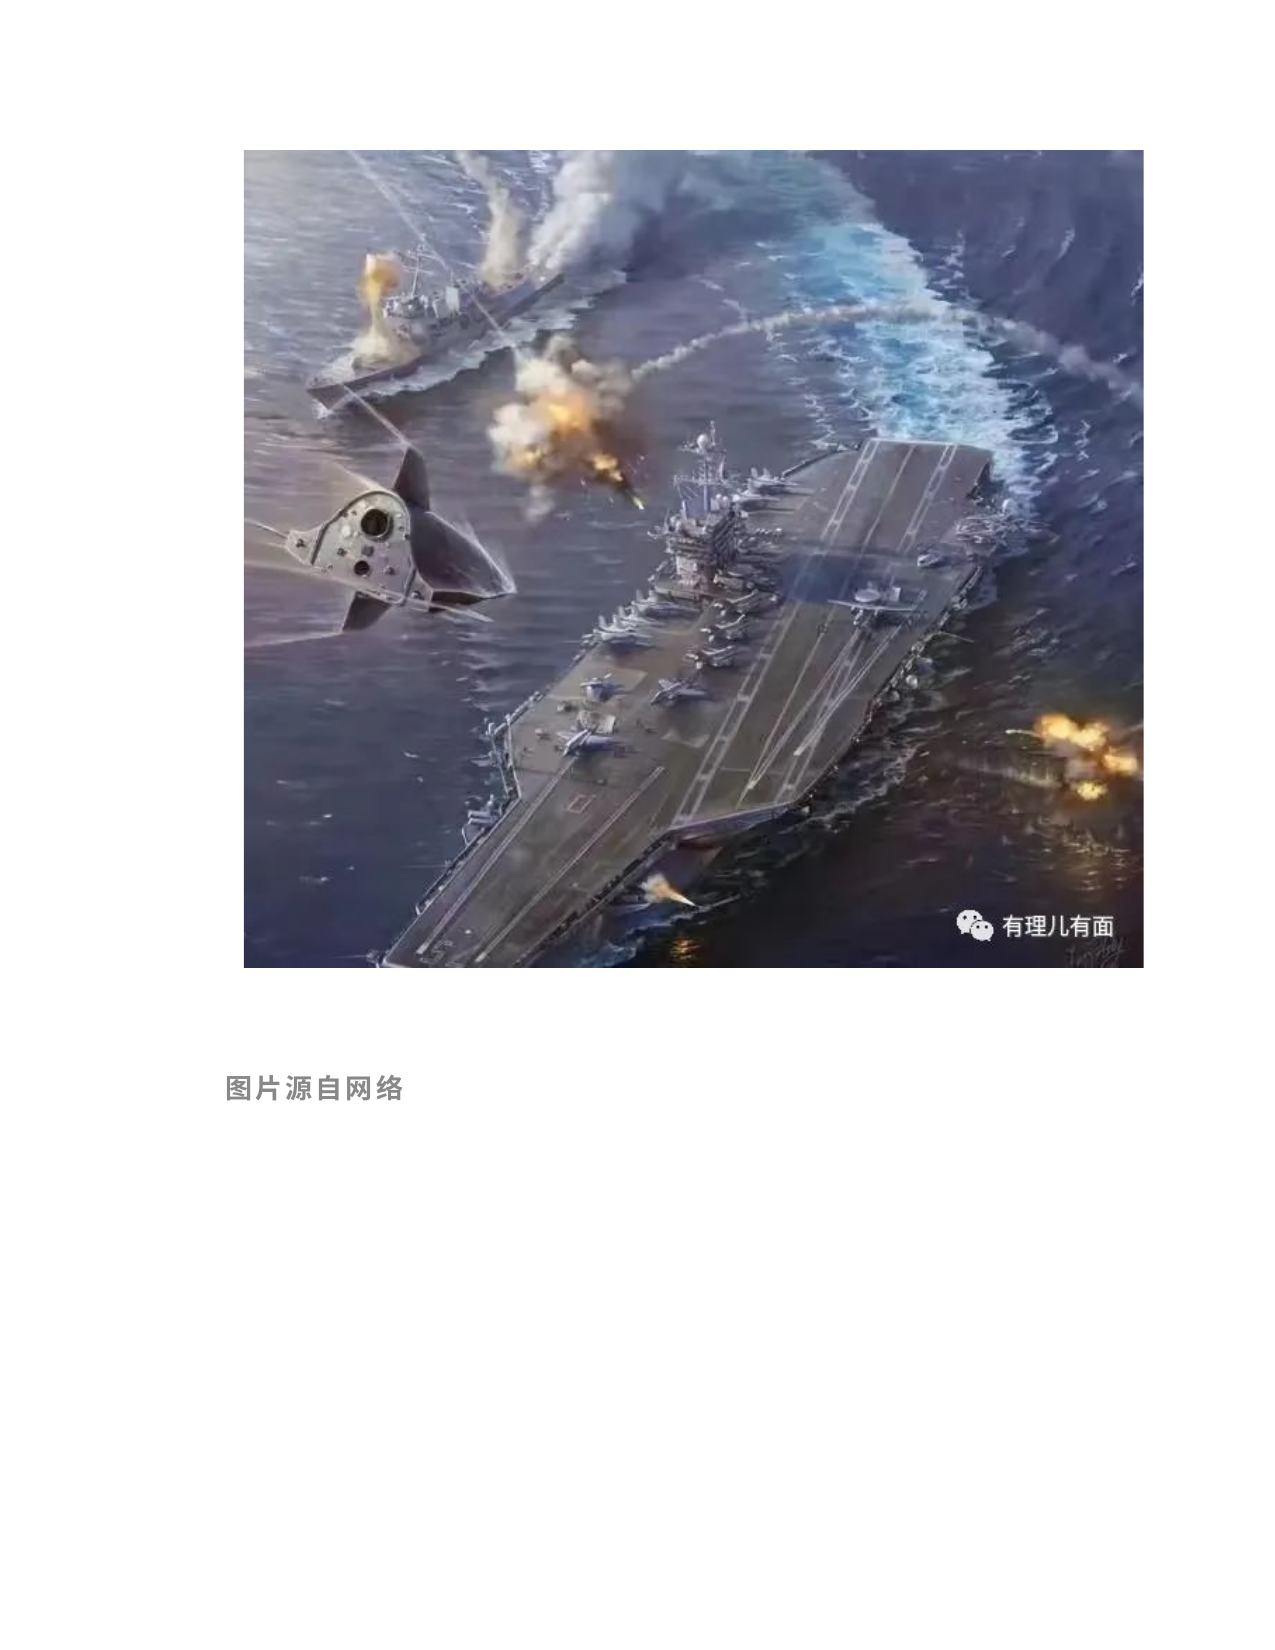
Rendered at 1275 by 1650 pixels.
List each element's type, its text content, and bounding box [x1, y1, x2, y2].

picture [243, 150, 1144, 968]
text 图片源自网络 [225, 1060, 1050, 1107]
